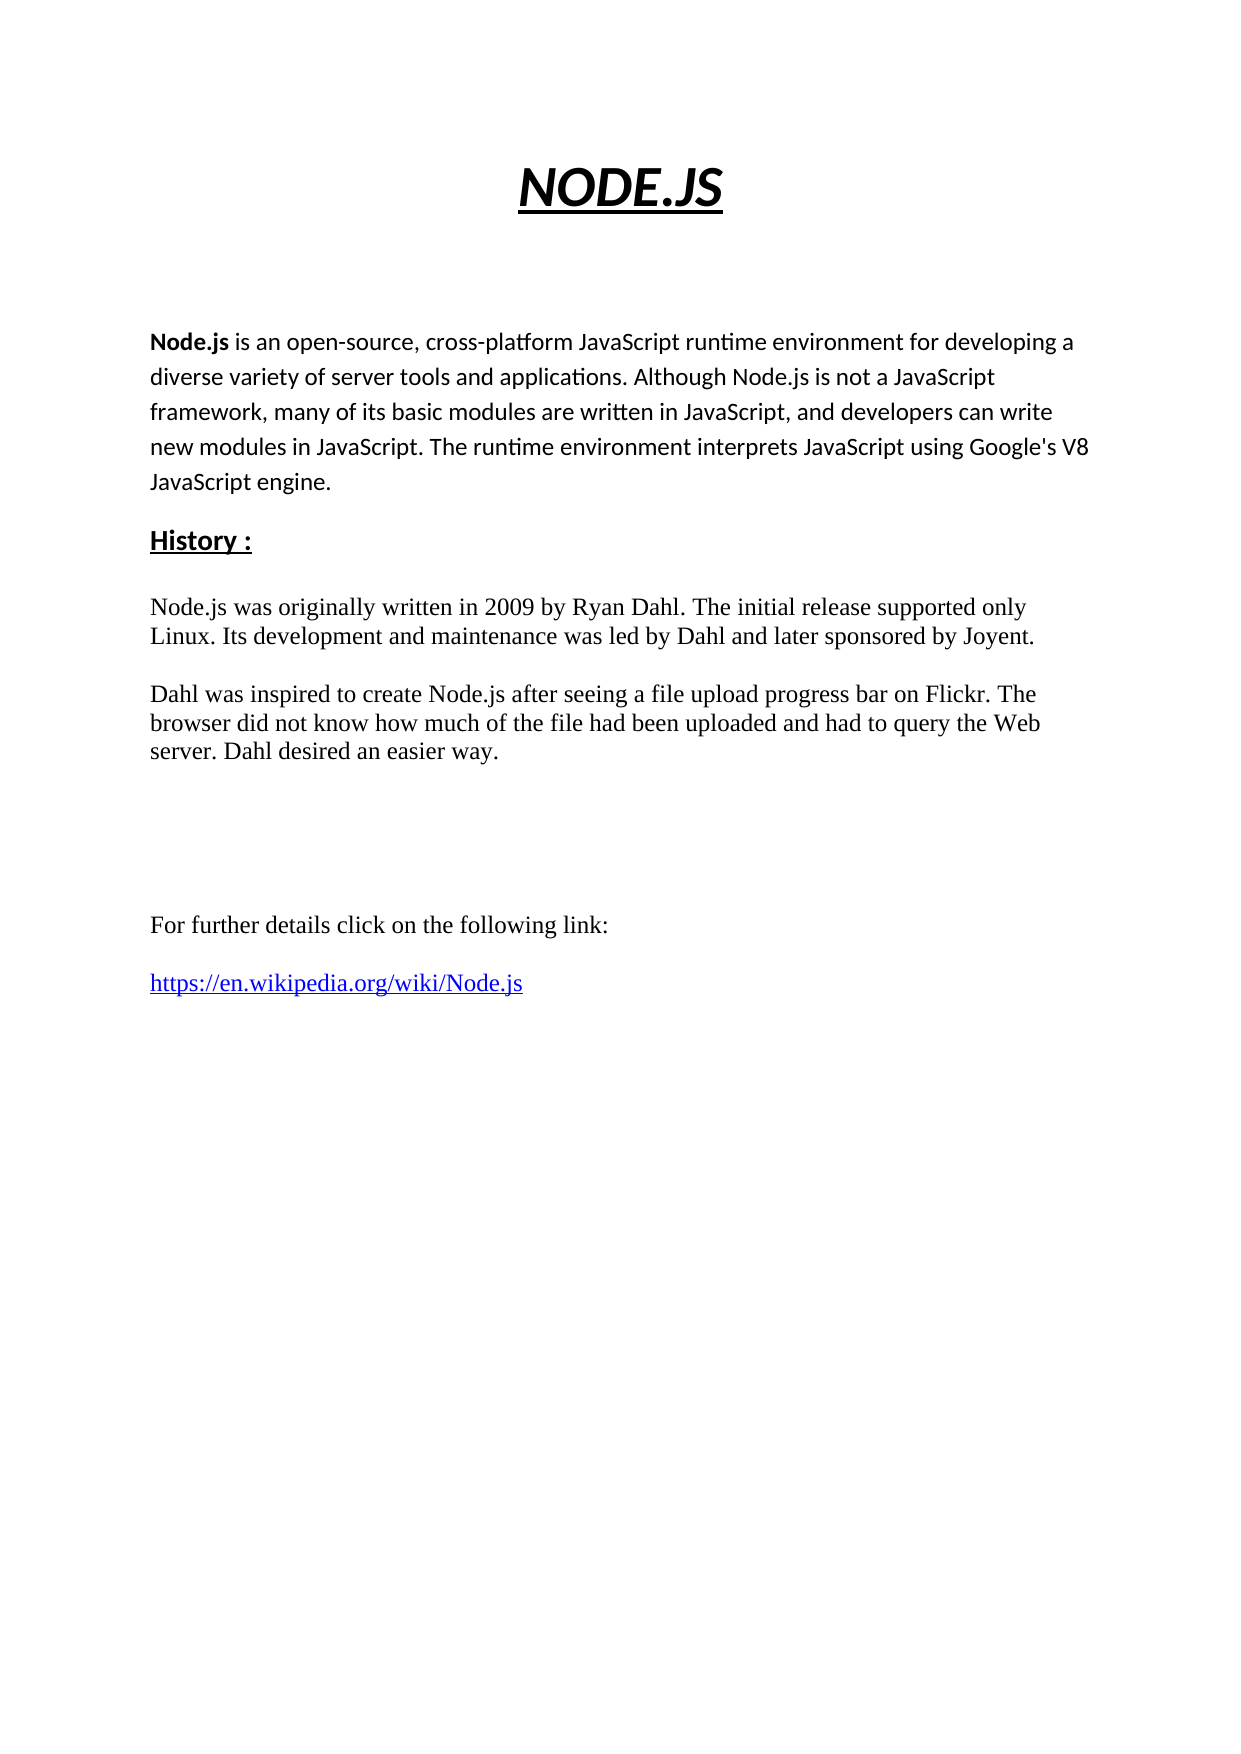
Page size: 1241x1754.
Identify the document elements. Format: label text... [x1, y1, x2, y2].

text Dahl was inspired to create Node.js after seeing a file upload progress bar on Flickr. The browser did not know how much of the file had been uploaded and had to query the Web server. Dahl desired an easier way. [150, 679, 1090, 765]
text https://en.wikipedia.org/wiki/Node.js [150, 968, 1090, 997]
text Node.js was originally written in 2009 by Ryan Dahl. The initial release supported only Linux. Its development and maintenance was led by Dahl and later sponsored by Joyent. [150, 592, 1090, 650]
text NODE.JS [150, 150, 1090, 221]
text For further details click on the following link: [150, 910, 1090, 939]
text Node.js is an open-source, cross-platform JavaScript runtime environment for developing a diverse variety of server tools and applications. Although Node.js is not a JavaScript framework, many of its basic modules are written in JavaScript, and developers can write new modules in JavaScript. The runtime environment interprets JavaScript using Google's V8 JavaScript engine. [150, 326, 1090, 497]
text History : [150, 522, 1090, 558]
